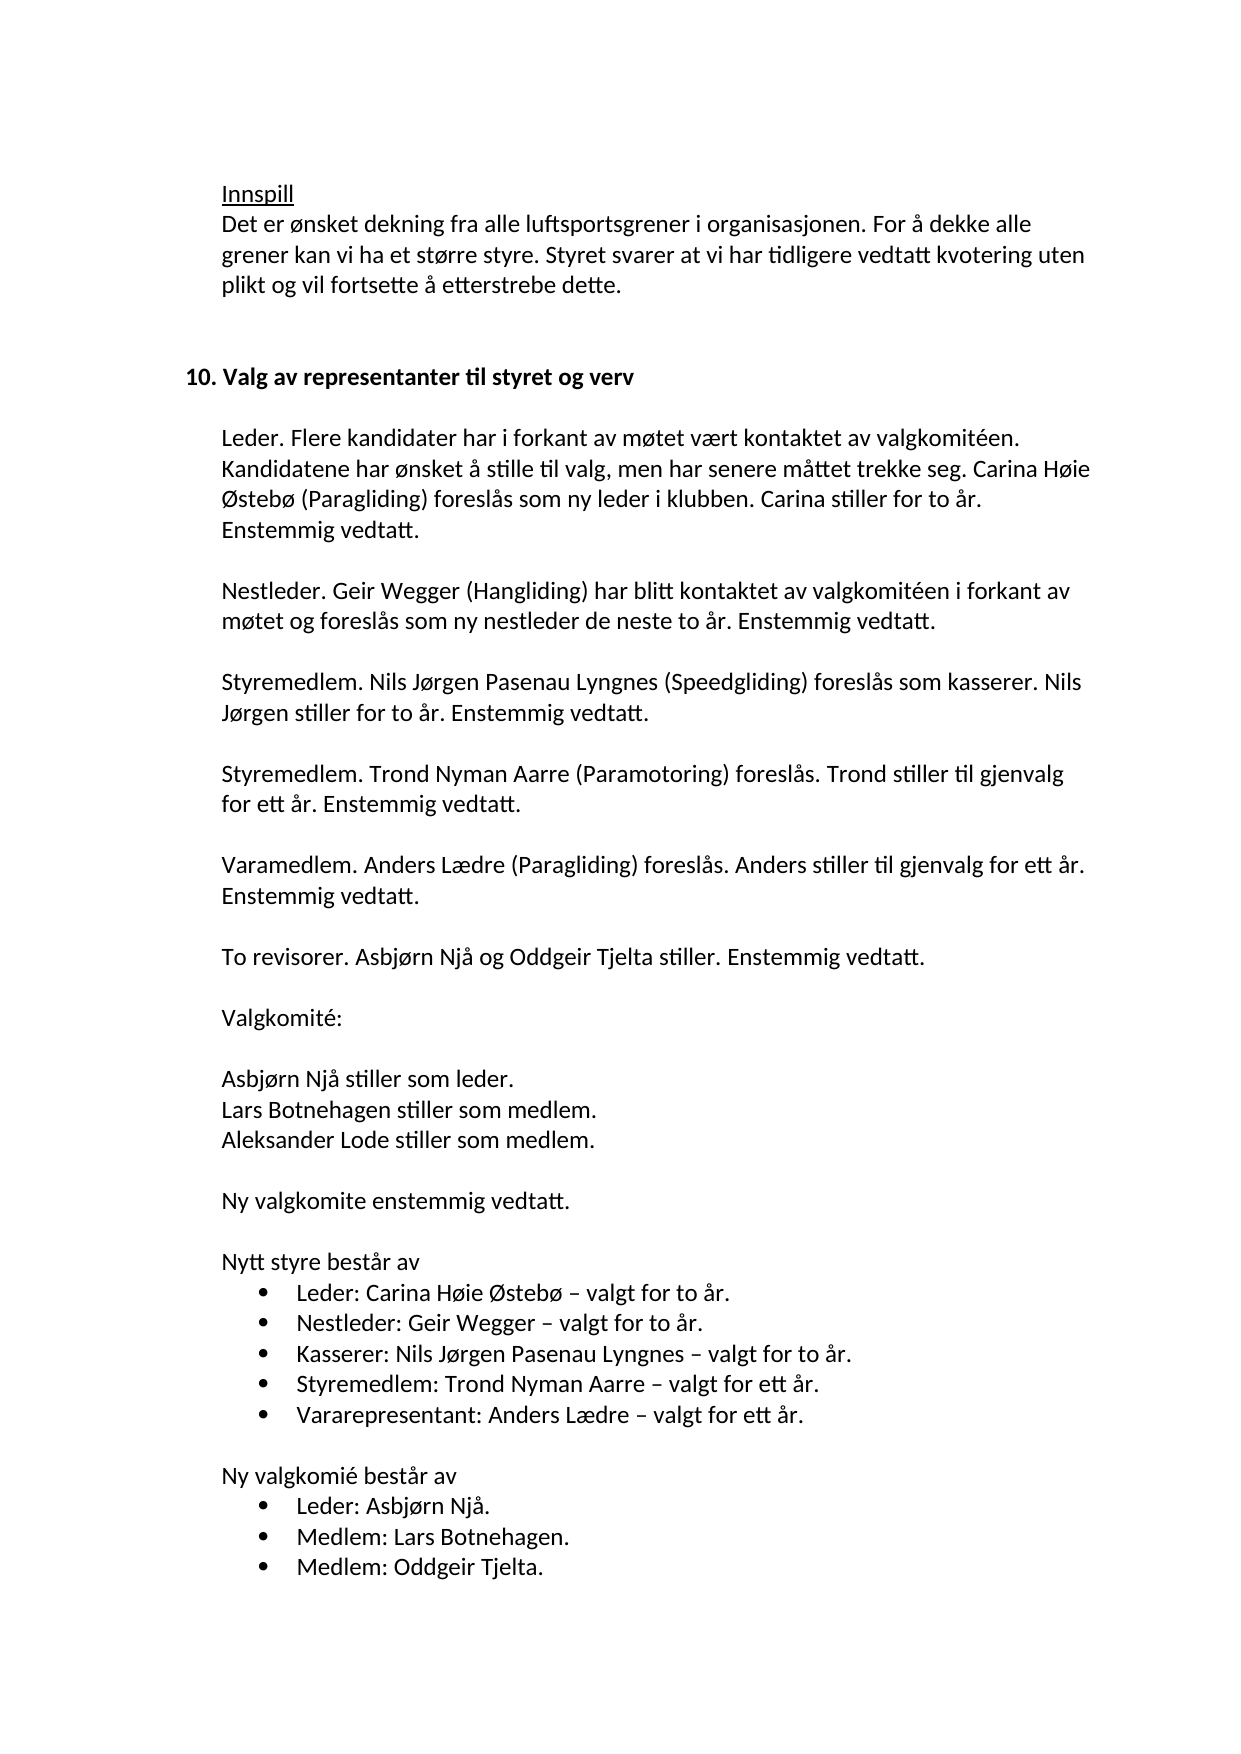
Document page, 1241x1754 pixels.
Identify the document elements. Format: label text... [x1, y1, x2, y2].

list Vararepresentant: Anders Lædre – valgt for ett år. [259, 1399, 1093, 1429]
text Det er ønsket dekning fra alle luftsportsgrener i organisasjonen. For å dekke alle grener kan vi ha et større styre. Styret svarer at vi har tidligere vedtatt kvotering uten plikt og vil fortsette å etterstrebe dette. [221, 209, 1093, 300]
list Nestleder: Geir Wegger – valgt for to år. [259, 1307, 1093, 1338]
text Lars Botnehagen stiller som medlem. [221, 1094, 1093, 1124]
list Leder: Carina Høie Østebø – valgt for to år. [259, 1277, 1093, 1307]
list Valg av representanter til styret og verv [185, 361, 1093, 392]
text Asbjørn Njå stiller som leder. [221, 1063, 1093, 1094]
text Aleksander Lode stiller som medlem. [221, 1124, 1093, 1155]
text Ny valgkomite enstemmig vedtatt. [221, 1185, 1093, 1216]
text Innspill [221, 178, 1093, 209]
list Styremedlem: Trond Nyman Aarre – valgt for ett år. [259, 1368, 1093, 1399]
text Styremedlem. Trond Nyman Aarre (Paramotoring) foreslås. Trond stiller til gjenvalg for ett år. Enstemmig vedtatt. [221, 758, 1093, 819]
list Medlem: Lars Botnehagen. [259, 1521, 1093, 1552]
text Styremedlem. Nils Jørgen Pasenau Lyngnes (Speedgliding) foreslås som kasserer. Nils Jørgen stiller for to år. Enstemmig vedtatt. [221, 666, 1093, 727]
text Leder. Flere kandidater har i forkant av møtet vært kontaktet av valgkomitéen. Kandidatene har ønsket å stille til valg, men har senere måttet trekke seg. Carina Høie Østebø (Paragliding) foreslås som ny leder i klubben. Carina stiller for to år. Enstemmig vedtatt. [221, 422, 1093, 544]
text Nytt styre består av [221, 1246, 1093, 1277]
text Varamedlem. Anders Lædre (Paragliding) foreslås. Anders stiller til gjenvalg for ett år. Enstemmig vedtatt. [221, 849, 1093, 911]
list Medlem: Oddgeir Tjelta. [259, 1552, 1093, 1582]
text Nestleder. Geir Wegger (Hangliding) har blitt kontaktet av valgkomitéen i forkant av møtet og foreslås som ny nestleder de neste to år. Enstemmig vedtatt. [221, 575, 1093, 636]
list Kasserer: Nils Jørgen Pasenau Lyngnes – valgt for to år. [259, 1338, 1093, 1368]
text Valgkomité: [221, 1002, 1093, 1033]
list Leder: Asbjørn Njå. [259, 1491, 1093, 1521]
text Ny valgkomié består av [221, 1460, 1093, 1491]
text To revisorer. Asbjørn Njå og Oddgeir Tjelta stiller. Enstemmig vedtatt. [221, 941, 1093, 972]
